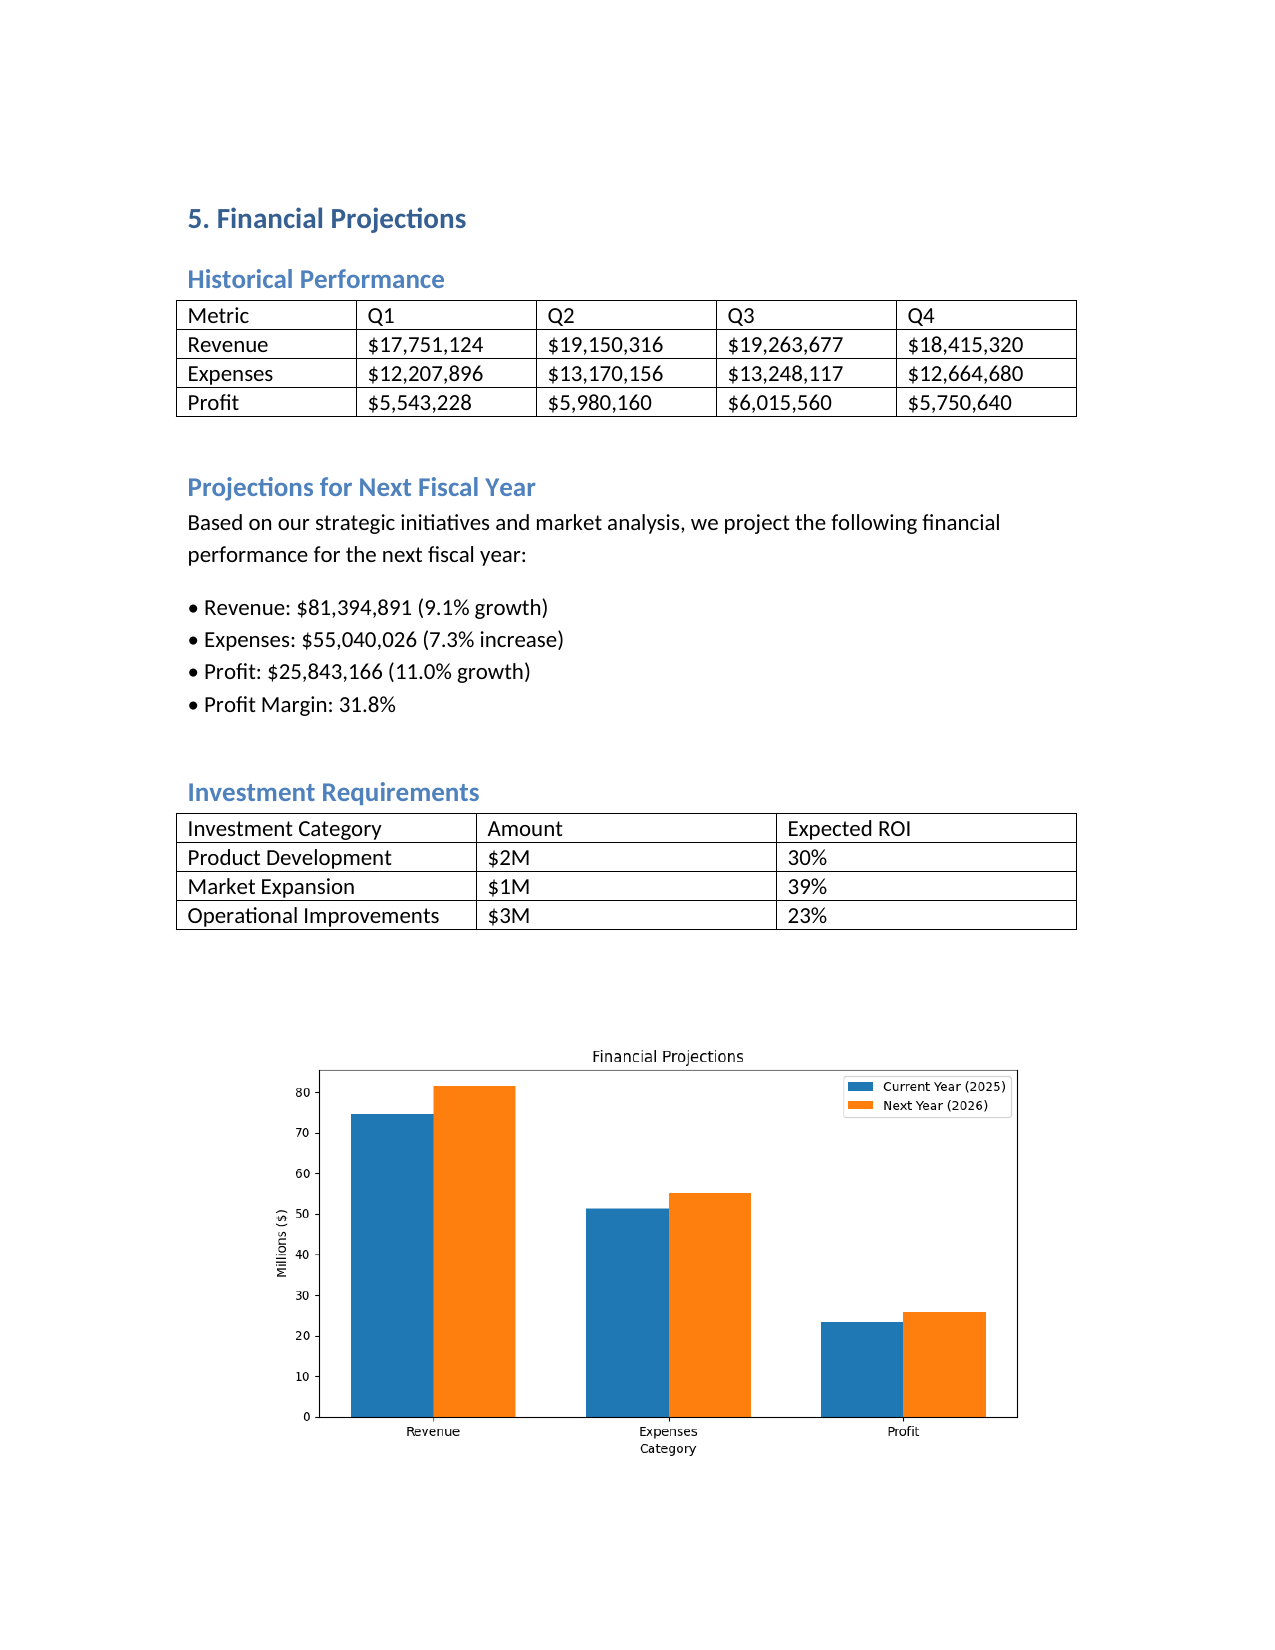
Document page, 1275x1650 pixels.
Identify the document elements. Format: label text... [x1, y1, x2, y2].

table_header Investment Category [177, 814, 476, 842]
table_header Amount [477, 814, 776, 842]
subtitle Projections for Next Fiscal Year [187, 470, 1087, 503]
table_cell $3M [477, 901, 776, 929]
subtitle 5. Financial Projections [187, 200, 1087, 236]
table_header Metric [177, 301, 356, 329]
table_cell Expenses [177, 359, 356, 387]
subtitle Investment Requirements [187, 775, 1087, 808]
table_header Expected ROI [777, 814, 1076, 842]
table_cell $2M [477, 843, 776, 871]
table_header Q3 [717, 301, 896, 329]
table_header Q4 [897, 301, 1076, 329]
table_cell $17,751,124 [357, 330, 536, 358]
table_cell Market Expansion [177, 872, 476, 900]
table_cell $13,170,156 [537, 359, 716, 387]
table_cell $19,263,677 [717, 330, 896, 358]
table_cell Operational Improvements [177, 901, 476, 929]
text Based on our strategic initiatives and market analysis, we project the following financial performance for the next fiscal year: [187, 508, 1087, 568]
table_header Q1 [357, 301, 536, 329]
table_cell 30% [777, 843, 1076, 871]
table_cell Revenue [177, 330, 356, 358]
table_cell $1M [477, 872, 776, 900]
table_cell $13,248,117 [717, 359, 896, 387]
table_cell 39% [777, 872, 1076, 900]
subtitle Historical Performance [187, 262, 1087, 295]
table_cell 23% [777, 901, 1076, 929]
table_cell $18,415,320 [897, 330, 1076, 358]
table_cell $12,207,896 [357, 359, 536, 387]
text • Revenue: $81,394,891 (9.1% growth) • Expenses: $55,040,026 (7.3% increase) • Profit: $25,843,166 (11.0% growth) • Profit Margin: 31.8% [187, 593, 1087, 750]
table_cell $6,015,560 [717, 388, 896, 416]
table_cell $12,664,680 [897, 359, 1076, 387]
table_cell Profit [177, 388, 356, 416]
table_cell $5,980,160 [537, 388, 716, 416]
table_cell $5,543,228 [357, 388, 536, 416]
picture [206, 1015, 1107, 1466]
table_header Q2 [537, 301, 716, 329]
table_cell Product Development [177, 843, 476, 871]
table_cell $5,750,640 [897, 388, 1076, 416]
table_cell $19,150,316 [537, 330, 716, 358]
